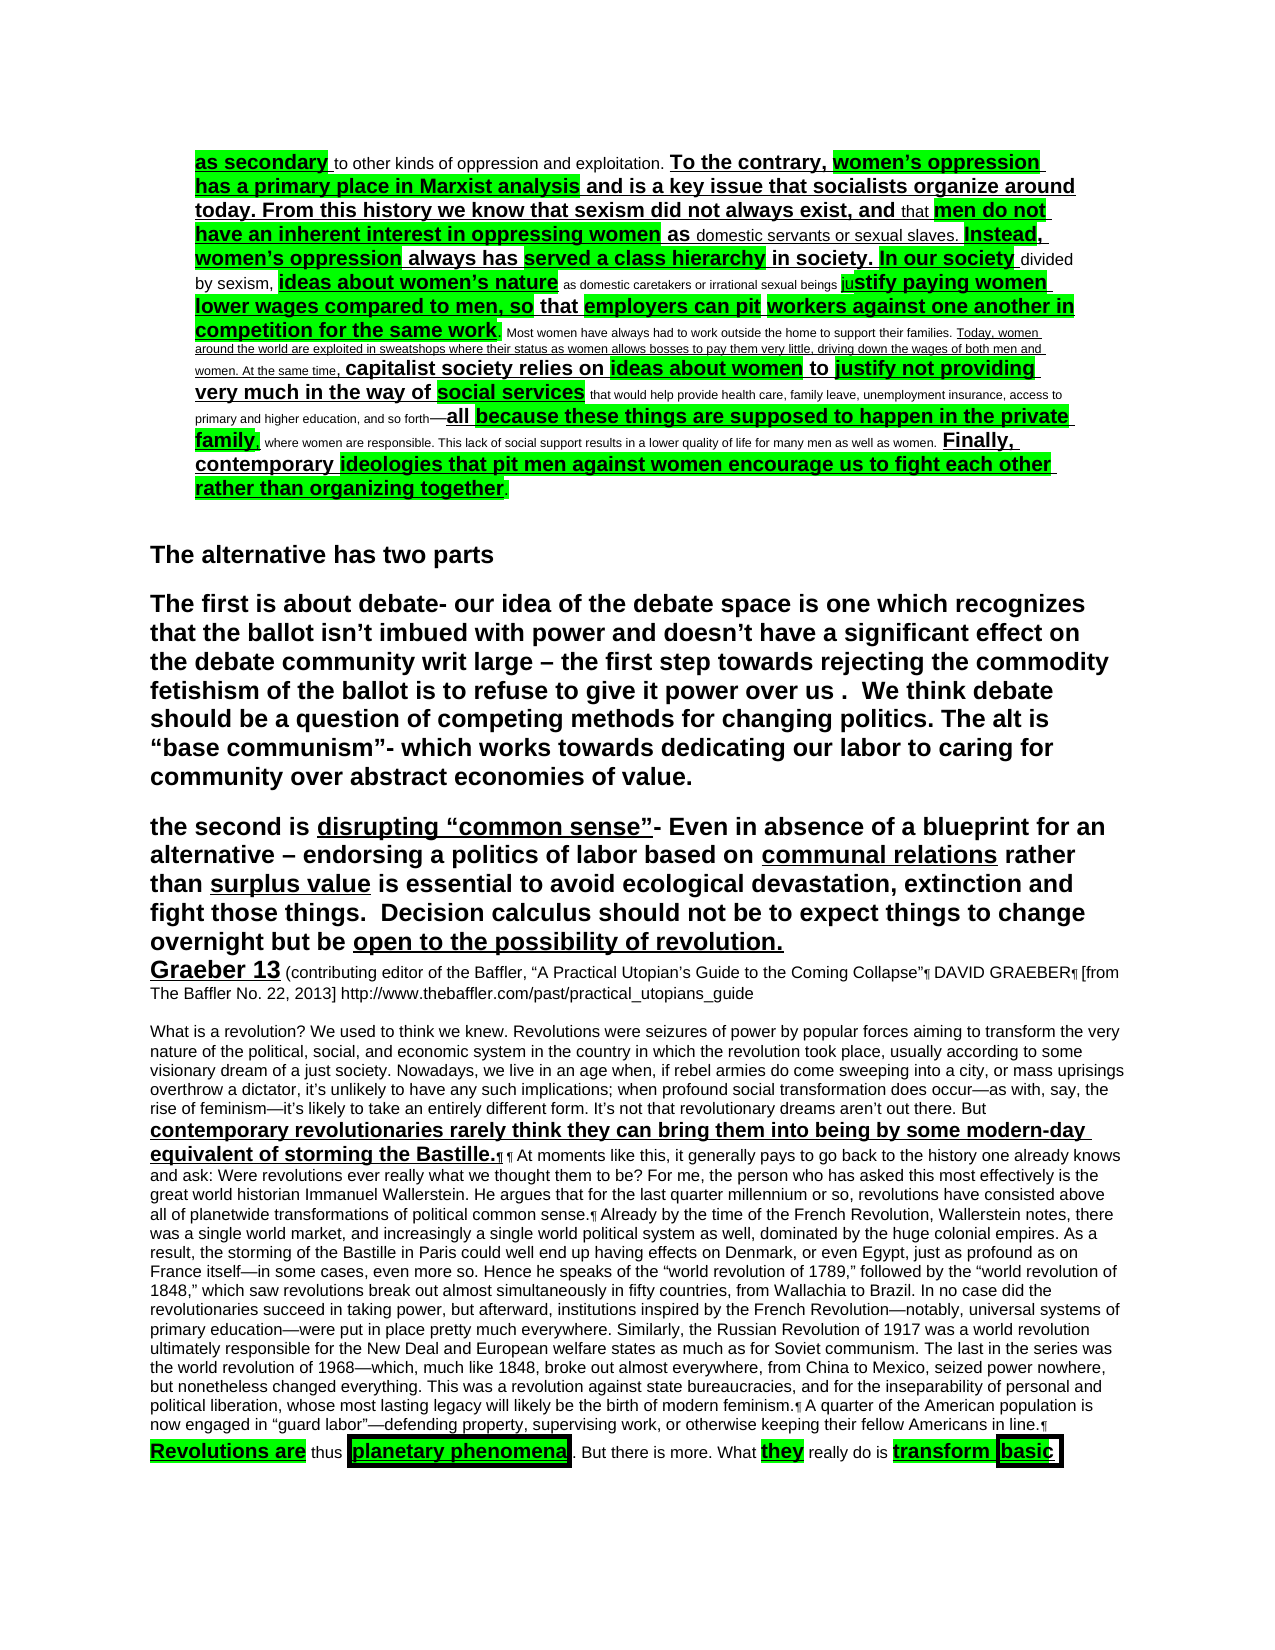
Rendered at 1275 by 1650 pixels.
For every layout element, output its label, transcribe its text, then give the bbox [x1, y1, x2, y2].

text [195, 150, 1080, 500]
subtitle The first is about debate- our idea of the debate space is one which recognizes that the ballot isn’t imbued with power and doesn’t have a significant effect on the debate community writ large – the first step towards rejecting the commodity fetishism of the ballot is to refuse to give it power over us . We think debate should be a question of competing methods for changing politics. The alt is “base communism”- which works towards dedicating our labor to caring for community over abstract economies of value. [150, 589, 1125, 791]
text Graeber 13 (contributing editor of the Baffler, “A Practical Utopian’s Guide to the Coming Collapse”¶ DAVID GRAEBER¶ [from The Baffler No. 22, 2013] http://www.thebaffler.com/past/practical_utopians_guide [150, 955, 1125, 1003]
subtitle The alternative has two parts [150, 540, 1125, 568]
subtitle the second is disrupting “common sense”- Even in absence of a blueprint for an alternative – endorsing a politics of labor based on communal relations rather than surplus value is essential to avoid ecological devastation, extinction and fight those things. Decision calculus should not be to expect things to change overnight but be open to the possibility of revolution. [150, 811, 1125, 955]
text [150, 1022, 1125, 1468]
